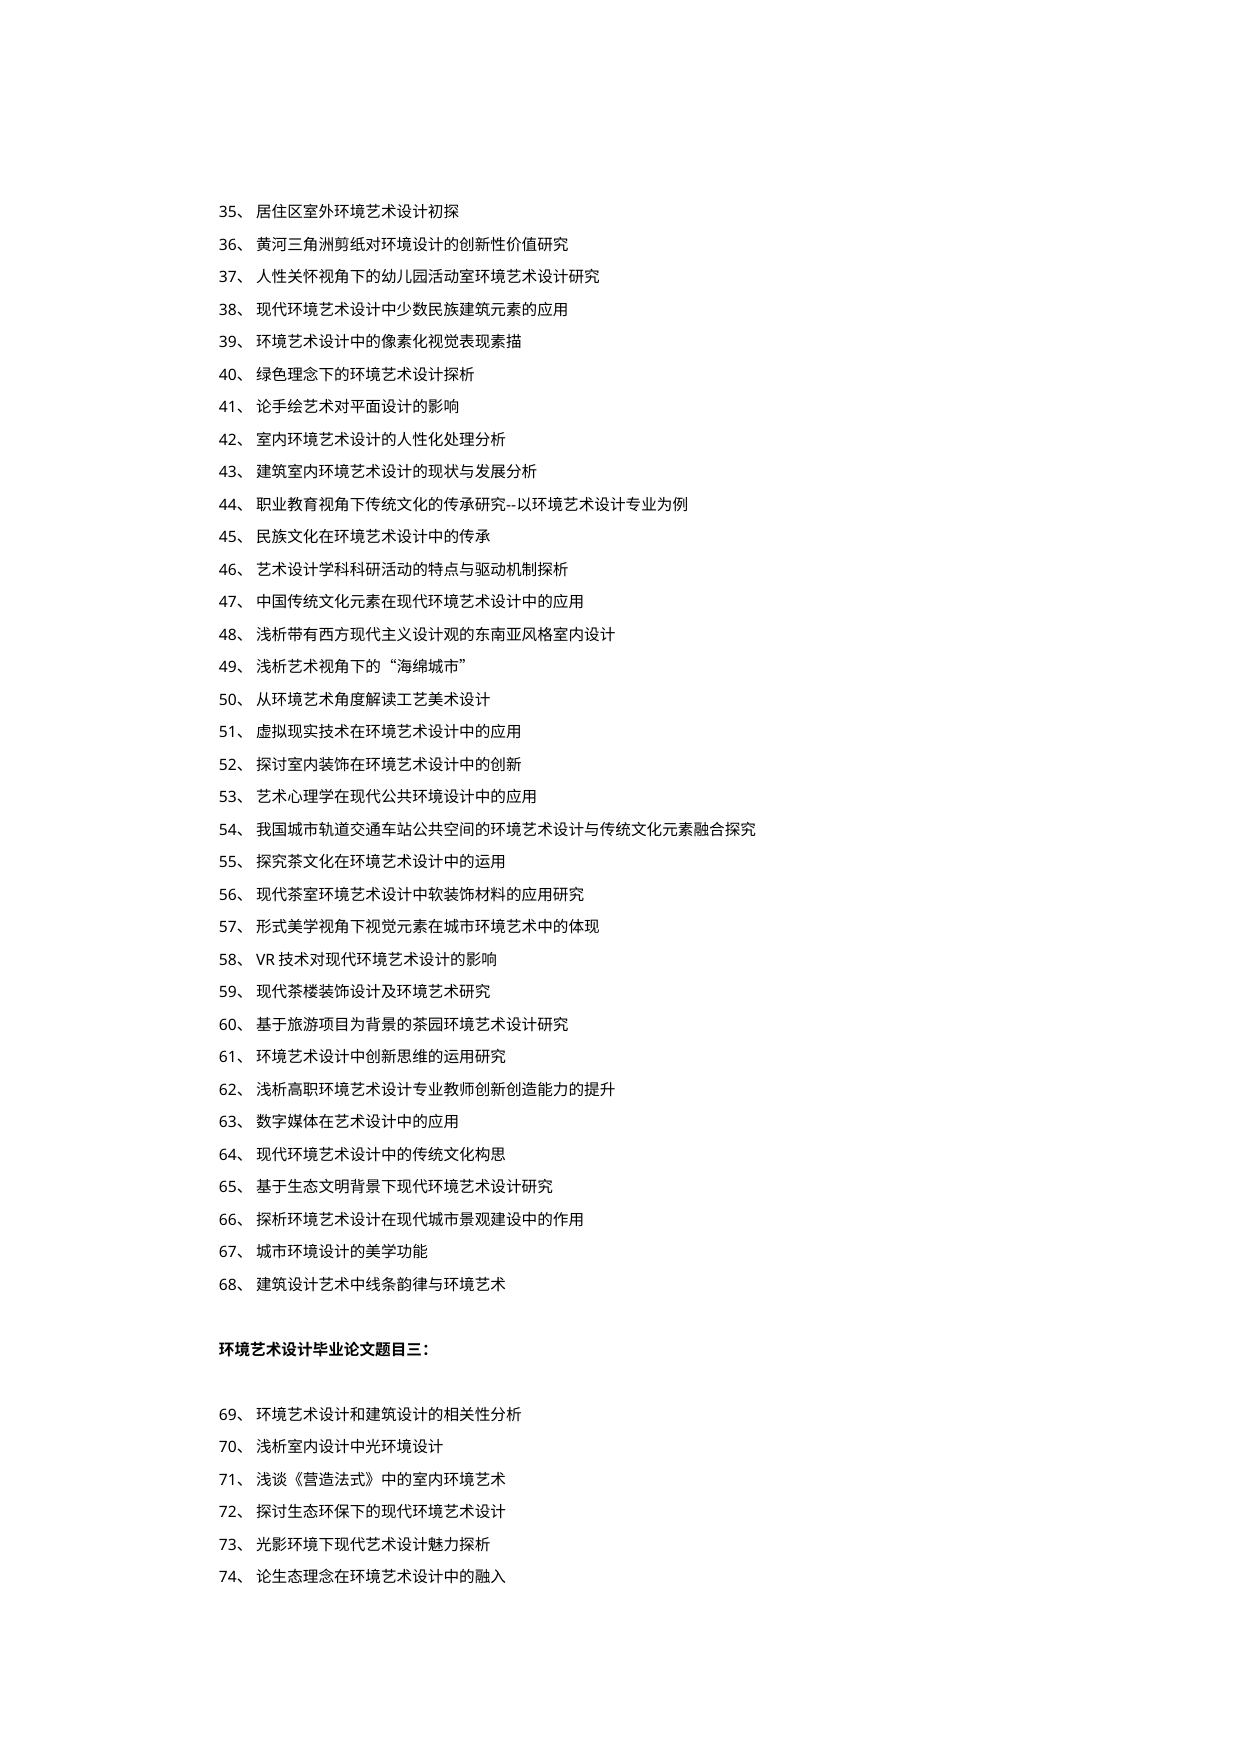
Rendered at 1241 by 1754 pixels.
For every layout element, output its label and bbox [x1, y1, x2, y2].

text [187, 162, 1053, 1592]
